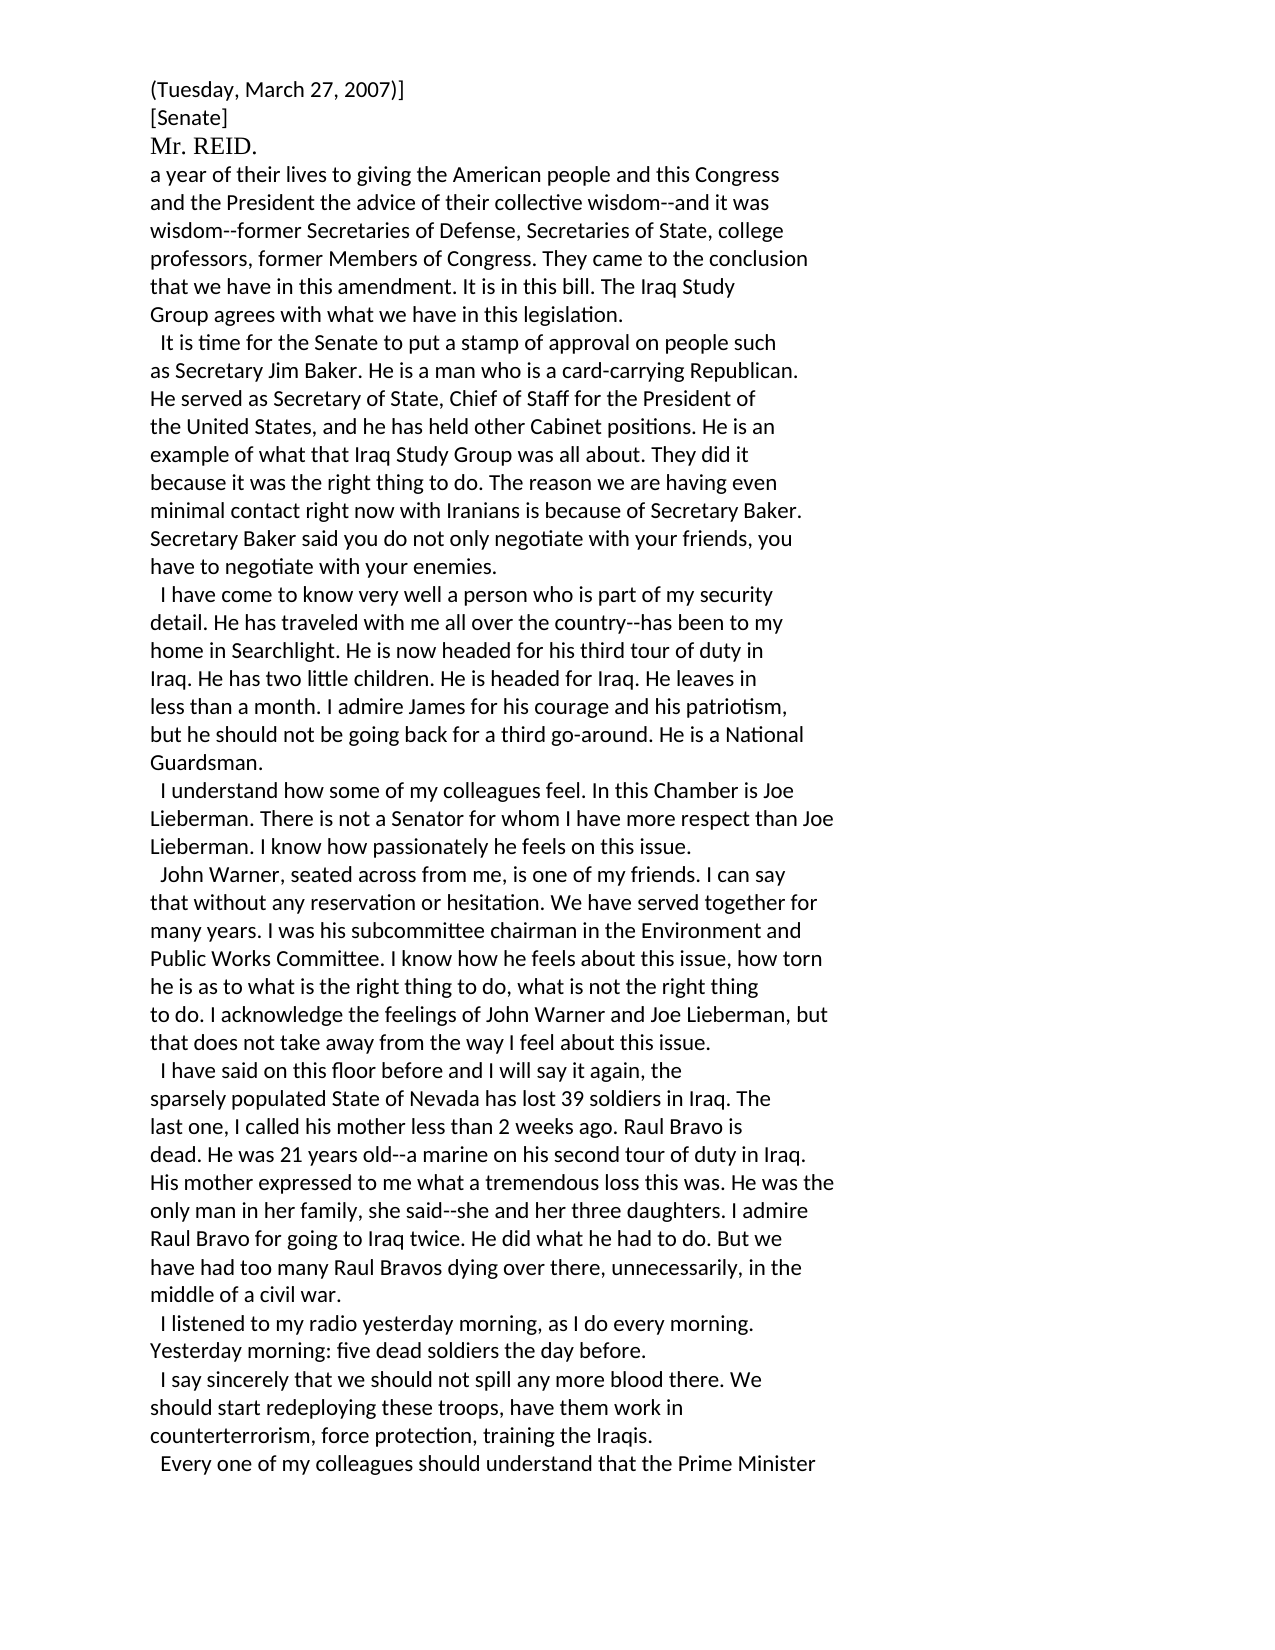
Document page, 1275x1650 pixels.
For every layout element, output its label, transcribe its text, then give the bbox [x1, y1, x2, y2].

text but he should not be going back for a third go-around. He is a National [150, 720, 1125, 748]
text sparsely populated State of Nevada has lost 39 soldiers in Iraq. The [150, 1084, 1125, 1112]
text the United States, and he has held other Cabinet positions. He is an [150, 412, 1125, 440]
text It is time for the Senate to put a stamp of approval on people such [150, 328, 1125, 356]
text have to negotiate with your enemies. [150, 552, 1125, 580]
text a year of their lives to giving the American people and this Congress [150, 160, 1125, 188]
text I understand how some of my colleagues feel. In this Chamber is Joe [150, 776, 1125, 804]
text because it was the right thing to do. The reason we are having even [150, 468, 1125, 496]
text Public Works Committee. I know how he feels about this issue, how torn [150, 944, 1125, 972]
text minimal contact right now with Iranians is because of Secretary Baker. [150, 496, 1125, 524]
text wisdom--former Secretaries of Defense, Secretaries of State, college [150, 216, 1125, 244]
text professors, former Members of Congress. They came to the conclusion [150, 244, 1125, 272]
text many years. I was his subcommittee chairman in the Environment and [150, 916, 1125, 944]
text John Warner, seated across from me, is one of my friends. I can say [150, 860, 1125, 888]
text to do. I acknowledge the feelings of John Warner and Joe Lieberman, but [150, 1000, 1125, 1028]
text middle of a civil war. [150, 1281, 1125, 1309]
text dead. He was 21 years old--a marine on his second tour of duty in Iraq. [150, 1141, 1125, 1168]
text less than a month. I admire James for his courage and his patriotism, [150, 692, 1125, 720]
text Every one of my colleagues should understand that the Prime Minister [150, 1449, 1125, 1477]
text he is as to what is the right thing to do, what is not the right thing [150, 972, 1125, 1000]
text detail. He has traveled with me all over the country--has been to my [150, 608, 1125, 636]
text example of what that Iraq Study Group was all about. They did it [150, 440, 1125, 468]
text should start redeploying these troops, have them work in [150, 1393, 1125, 1421]
text Lieberman. I know how passionately he feels on this issue. [150, 832, 1125, 860]
text Yesterday morning: five dead soldiers the day before. [150, 1337, 1125, 1365]
text have had too many Raul Bravos dying over there, unnecessarily, in the [150, 1253, 1125, 1281]
text I listened to my radio yesterday morning, as I do every morning. [150, 1309, 1125, 1337]
text that without any reservation or hesitation. We have served together for [150, 888, 1125, 916]
text Raul Bravo for going to Iraq twice. He did what he had to do. But we [150, 1224, 1125, 1253]
text as Secretary Jim Baker. He is a man who is a card-carrying Republican. [150, 356, 1125, 384]
text only man in her family, she said--she and her three daughters. I admire [150, 1197, 1125, 1224]
text Group agrees with what we have in this legislation. [150, 300, 1125, 328]
text I say sincerely that we should not spill any more blood there. We [150, 1365, 1125, 1393]
text that we have in this amendment. It is in this bill. The Iraq Study [150, 272, 1125, 300]
text Iraq. He has two little children. He is headed for Iraq. He leaves in [150, 664, 1125, 692]
text Secretary Baker said you do not only negotiate with your friends, you [150, 524, 1125, 552]
text Lieberman. There is not a Senator for whom I have more respect than Joe [150, 804, 1125, 832]
text He served as Secretary of State, Chief of Staff for the President of [150, 384, 1125, 412]
text home in Searchlight. He is now headed for his third tour of duty in [150, 636, 1125, 664]
text last one, I called his mother less than 2 weeks ago. Raul Bravo is [150, 1112, 1125, 1141]
text counterterrorism, force protection, training the Iraqis. [150, 1421, 1125, 1449]
text His mother expressed to me what a tremendous loss this was. He was the [150, 1168, 1125, 1197]
text Guardsman. [150, 748, 1125, 776]
text that does not take away from the way I feel about this issue. [150, 1028, 1125, 1056]
text I have come to know very well a person who is part of my security [150, 580, 1125, 608]
text and the President the advice of their collective wisdom--and it was [150, 188, 1125, 216]
text I have said on this floor before and I will say it again, the [150, 1056, 1125, 1084]
